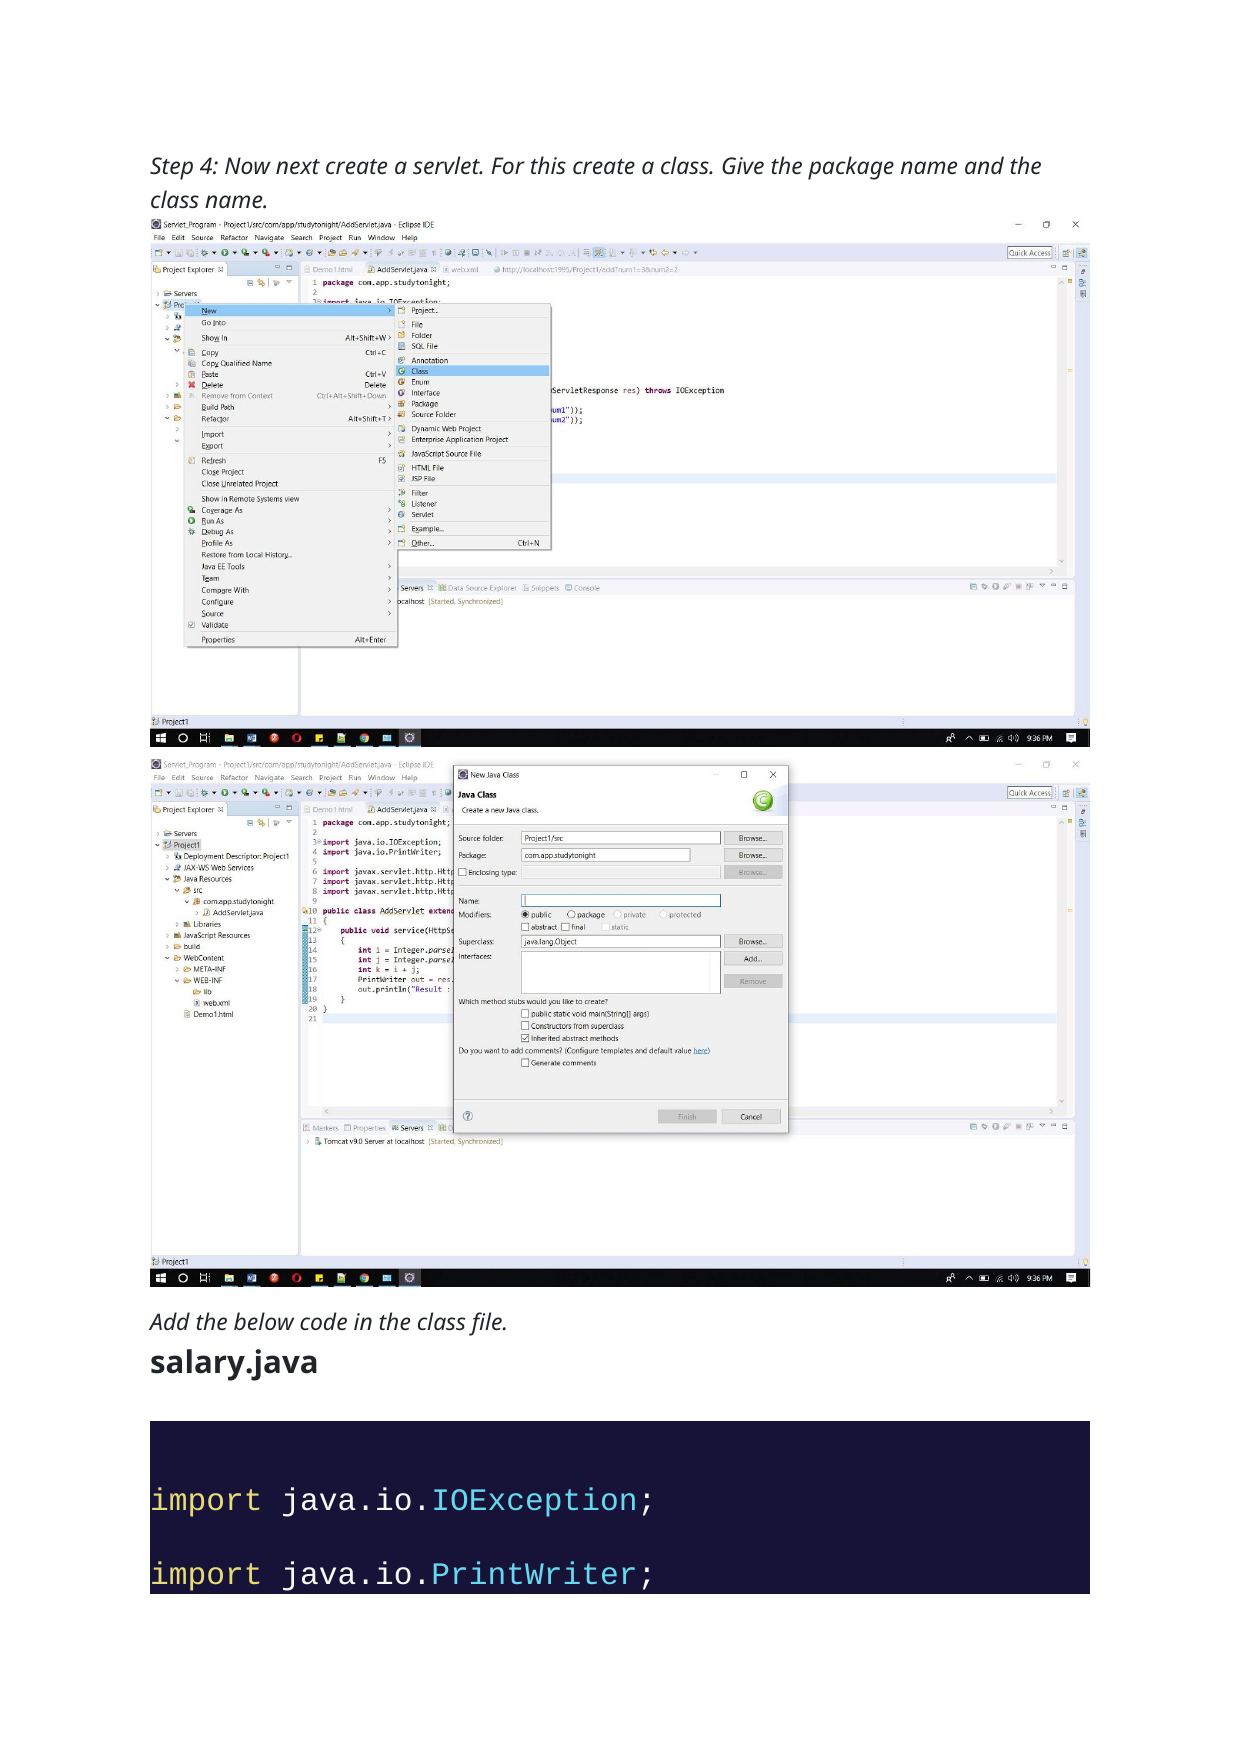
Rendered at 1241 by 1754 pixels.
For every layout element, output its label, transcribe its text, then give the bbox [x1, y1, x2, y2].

subtitle Step 4: Now next create a servlet. For this create a class. Give the package name and the class name. [150, 150, 1090, 215]
text import java.io.IOException; [150, 1484, 1090, 1519]
text salary.java [150, 1339, 1090, 1382]
picture [150, 217, 1091, 747]
picture [150, 757, 1091, 1287]
text import java.io.PrintWriter; [150, 1558, 1090, 1594]
subtitle Add the below code in the class file. [150, 1306, 1090, 1337]
